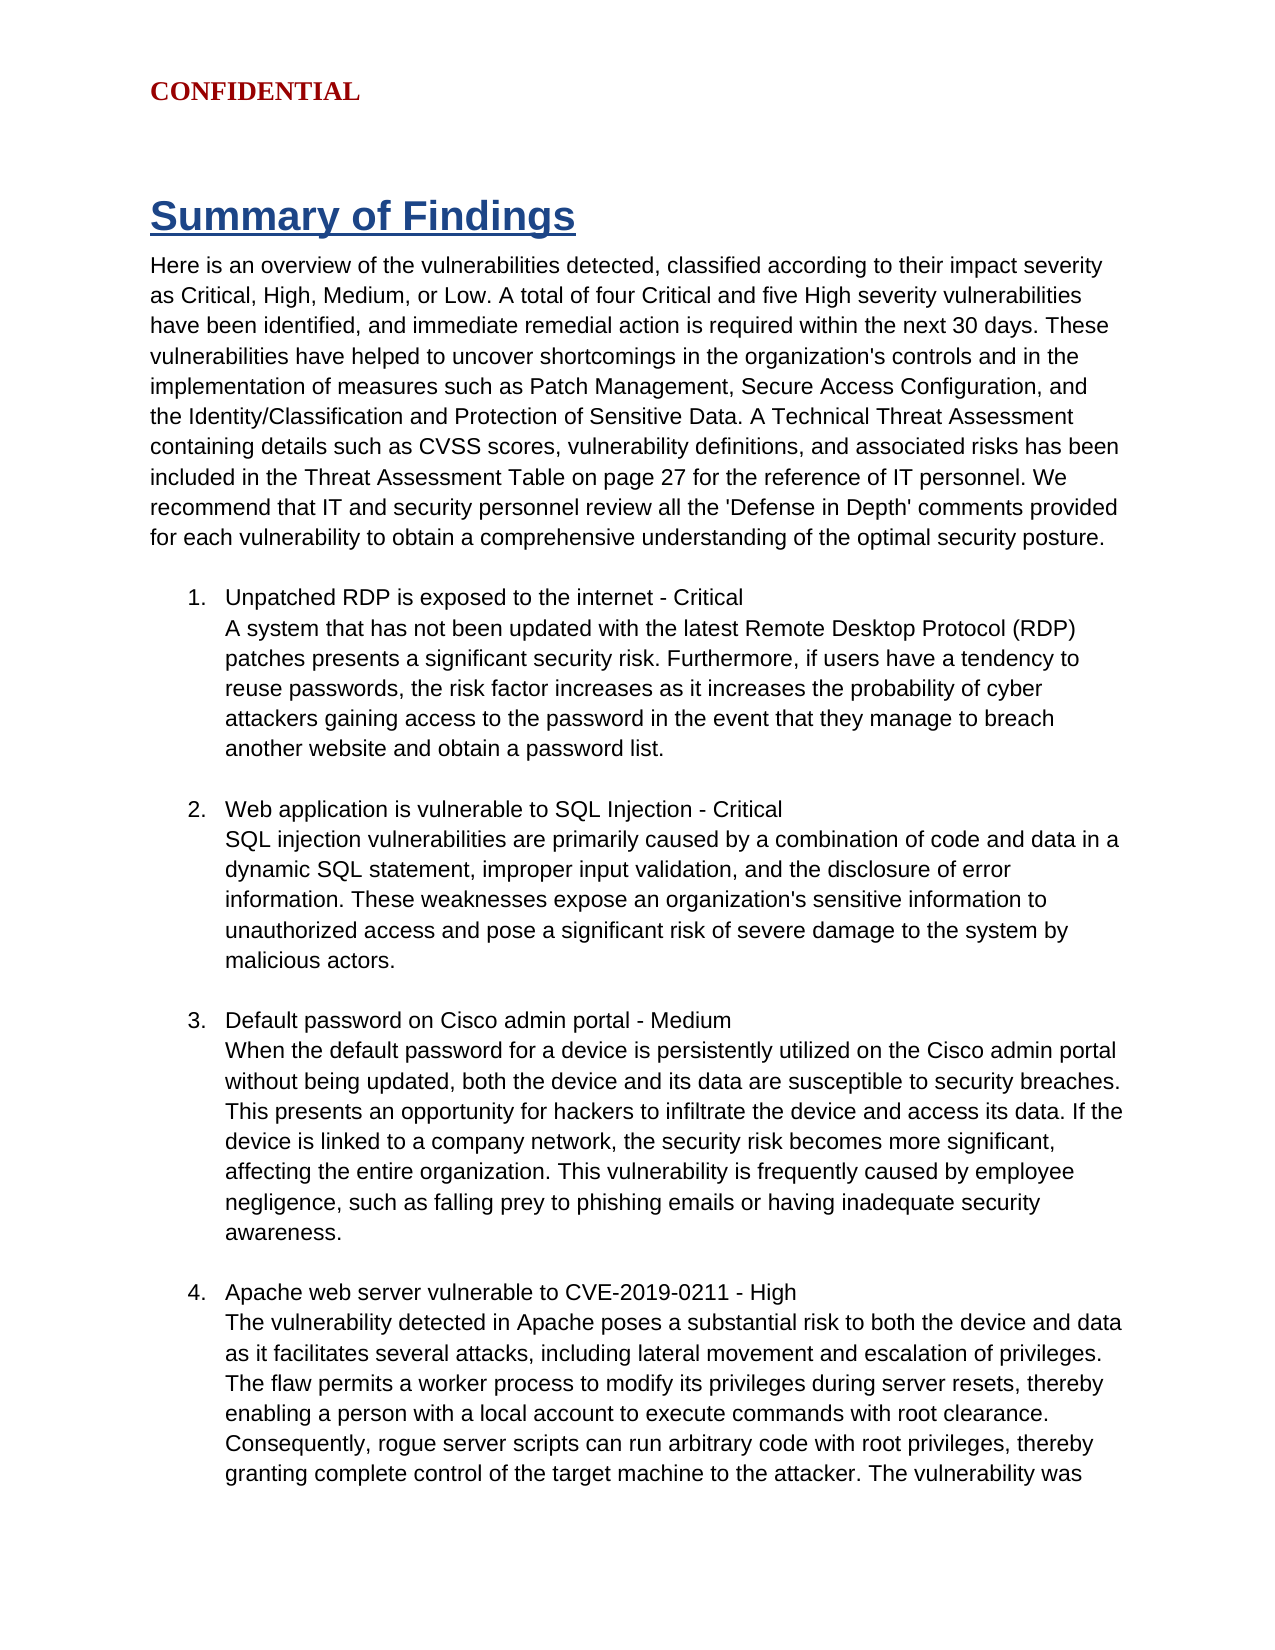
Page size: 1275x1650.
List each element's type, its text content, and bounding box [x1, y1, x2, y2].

list Unpatched RDP is exposed to the internet - Critical [187, 584, 1125, 611]
list Apache web server vulnerable to CVE-2019-0211 - High [187, 1279, 1125, 1306]
text When the default password for a device is persistently utilized on the Cisco admin portal without being updated, both the device and its data are susceptible to security breaches. This presents an opportunity for hackers to infiltrate the device and access its data. If the device is linked to a company network, the security risk becomes more significant, affecting the entire organization. This vulnerability is frequently caused by employee negligence, such as falling prey to phishing emails or having inadequate security awareness. [225, 1037, 1125, 1245]
text Here is an overview of the vulnerabilities detected, classified according to their impact severity as Critical, High, Medium, or Low. A total of four Critical and five High severity vulnerabilities have been identified, and immediate remedial action is required within the next 30 days. These vulnerabilities have helped to uncover shortcomings in the organization's controls and in the implementation of measures such as Patch Management, Secure Access Configuration, and the Identity/Classification and Protection of Sensitive Data. A Technical Threat Assessment containing details such as CVSS scores, vulnerability definitions, and associated risks has been included in the Threat Assessment Table on page 27 for the reference of IT personnel. We recommend that IT and security personnel review all the 'Defense in Depth' comments provided for each vulnerability to obtain a comprehensive understanding of the optimal security posture. [150, 252, 1125, 550]
list Default password on Cisco admin portal - Medium [187, 1007, 1125, 1034]
text SQL injection vulnerabilities are primarily caused by a combination of code and data in a dynamic SQL statement, improper input validation, and the disclosure of error information. These weaknesses expose an organization's sensitive information to unauthorized access and pose a significant risk of severe damage to the system by malicious actors. [225, 826, 1125, 973]
text A system that has not been updated with the latest Remote Desktop Protocol (RDP) patches presents a significant security risk. Furthermore, if users have a tendency to reuse passwords, the risk factor increases as it increases the probability of cyber attackers gaining access to the password in the event that they manage to breach another website and obtain a password list. [225, 614, 1125, 762]
list Web application is vulnerable to SQL Injection - Critical [187, 796, 1125, 822]
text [225, 1309, 1125, 1487]
subtitle Summary of Findings [150, 192, 1125, 239]
